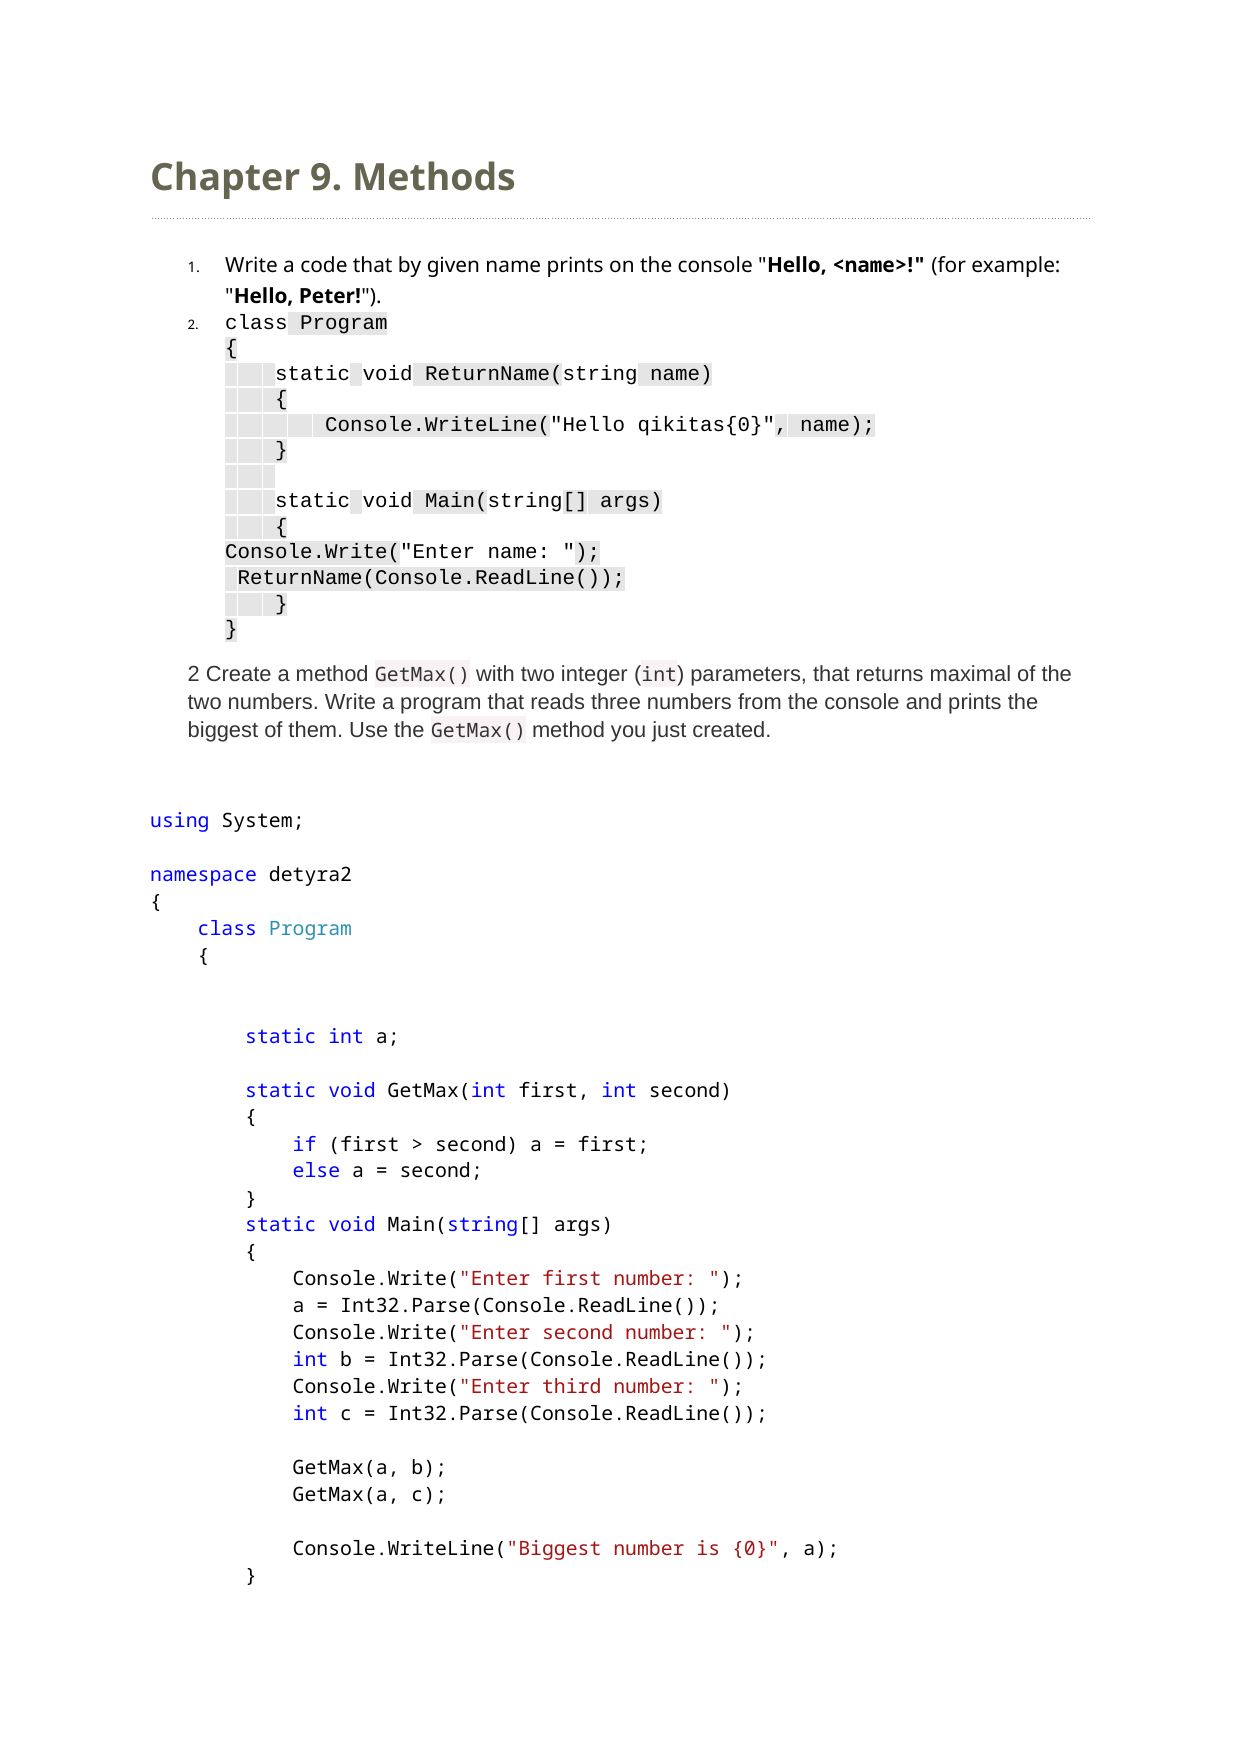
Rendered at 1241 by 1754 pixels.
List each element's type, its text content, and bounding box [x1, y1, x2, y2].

text static void GetMax(int first, int second) [150, 1076, 1090, 1103]
text else a = second; [150, 1157, 1090, 1184]
text } [150, 1561, 1090, 1588]
text { [150, 887, 1090, 914]
text GetMax(a, c); [150, 1481, 1090, 1507]
text Console.WriteLine("Biggest number is {0}", a); [150, 1534, 1090, 1561]
text int b = Int32.Parse(Console.ReadLine()); [150, 1346, 1090, 1373]
text Console.Write("Enter third number: "); [150, 1373, 1090, 1399]
text { [150, 941, 1090, 968]
text 2 Create a method GetMax() with two integer (int) parameters, that returns maximal of the two numbers. Write a program that reads three numbers from the console and prints the biggest of them. Use the GetMax() method you just created. [187, 660, 1090, 743]
text { [150, 1103, 1090, 1130]
text namespace detyra2 [150, 860, 1090, 887]
text Console.Write("Enter first number: "); [150, 1265, 1090, 1292]
text { [150, 1238, 1090, 1265]
list Write a code that by given name prints on the console "Hello, <name>!" (for example: "Hello, Peter!"). [187, 251, 1090, 309]
text int c = Int32.Parse(Console.ReadLine()); [150, 1399, 1090, 1427]
list class Program { static void ReturnName(string name) { Console.WriteLine("Hello qikitas{0}", name); } static void Main(string[] args) { Console.Write("Enter name: "); [187, 312, 1090, 565]
text a = Int32.Parse(Console.ReadLine()); [150, 1292, 1090, 1319]
text Console.Write("Enter second number: "); [150, 1319, 1090, 1346]
text if (first > second) a = first; [150, 1130, 1090, 1157]
text Chapter 9. Methods [150, 150, 1090, 219]
text static void Main(string[] args) [150, 1211, 1090, 1238]
text class Program [150, 914, 1090, 941]
text using System; [150, 806, 1090, 833]
text GetMax(a, b); [150, 1453, 1090, 1481]
list ReturnName(Console.ReadLine()); } } [225, 567, 1090, 642]
text static int a; [150, 1022, 1090, 1049]
text } [150, 1184, 1090, 1211]
